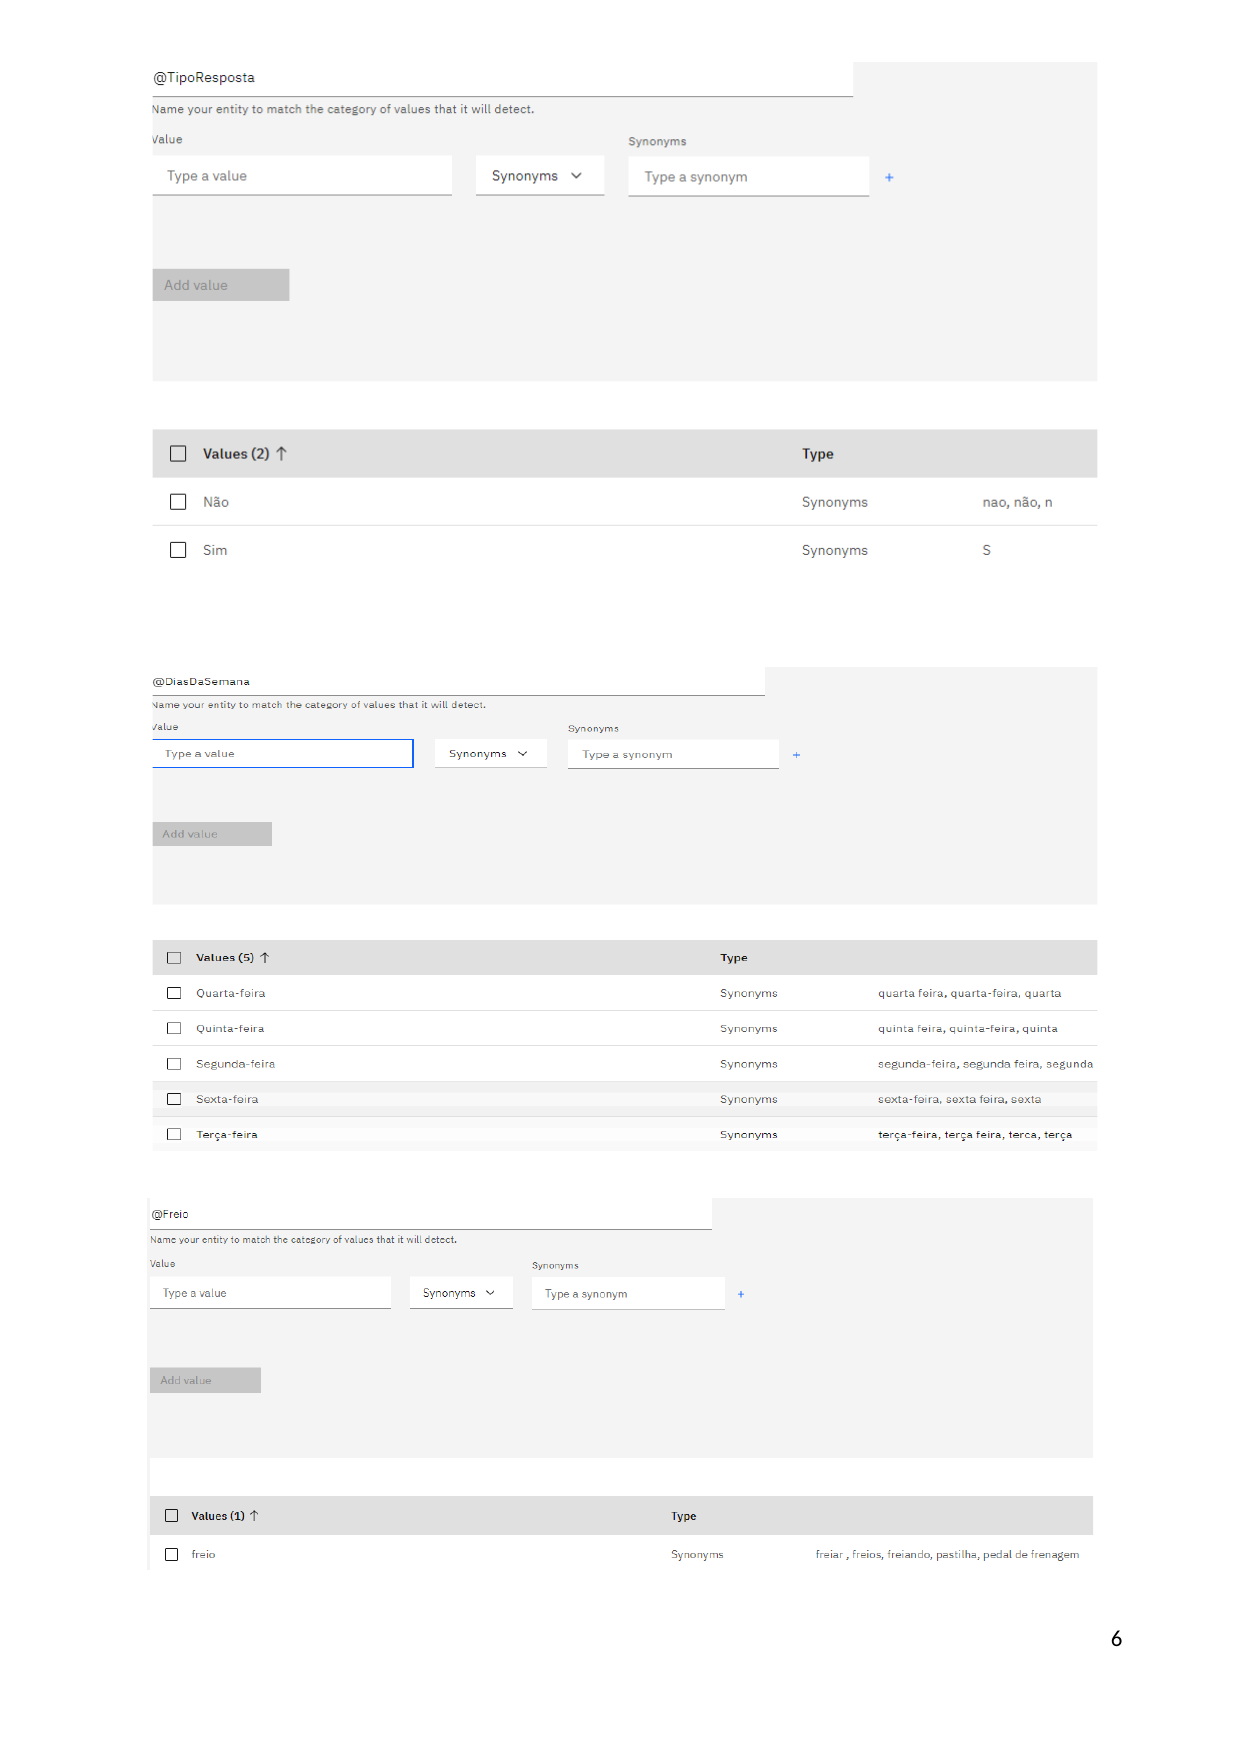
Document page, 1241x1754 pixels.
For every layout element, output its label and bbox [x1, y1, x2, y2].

picture [152, 667, 1098, 1151]
picture [152, 62, 1098, 571]
picture [147, 1198, 1094, 1570]
